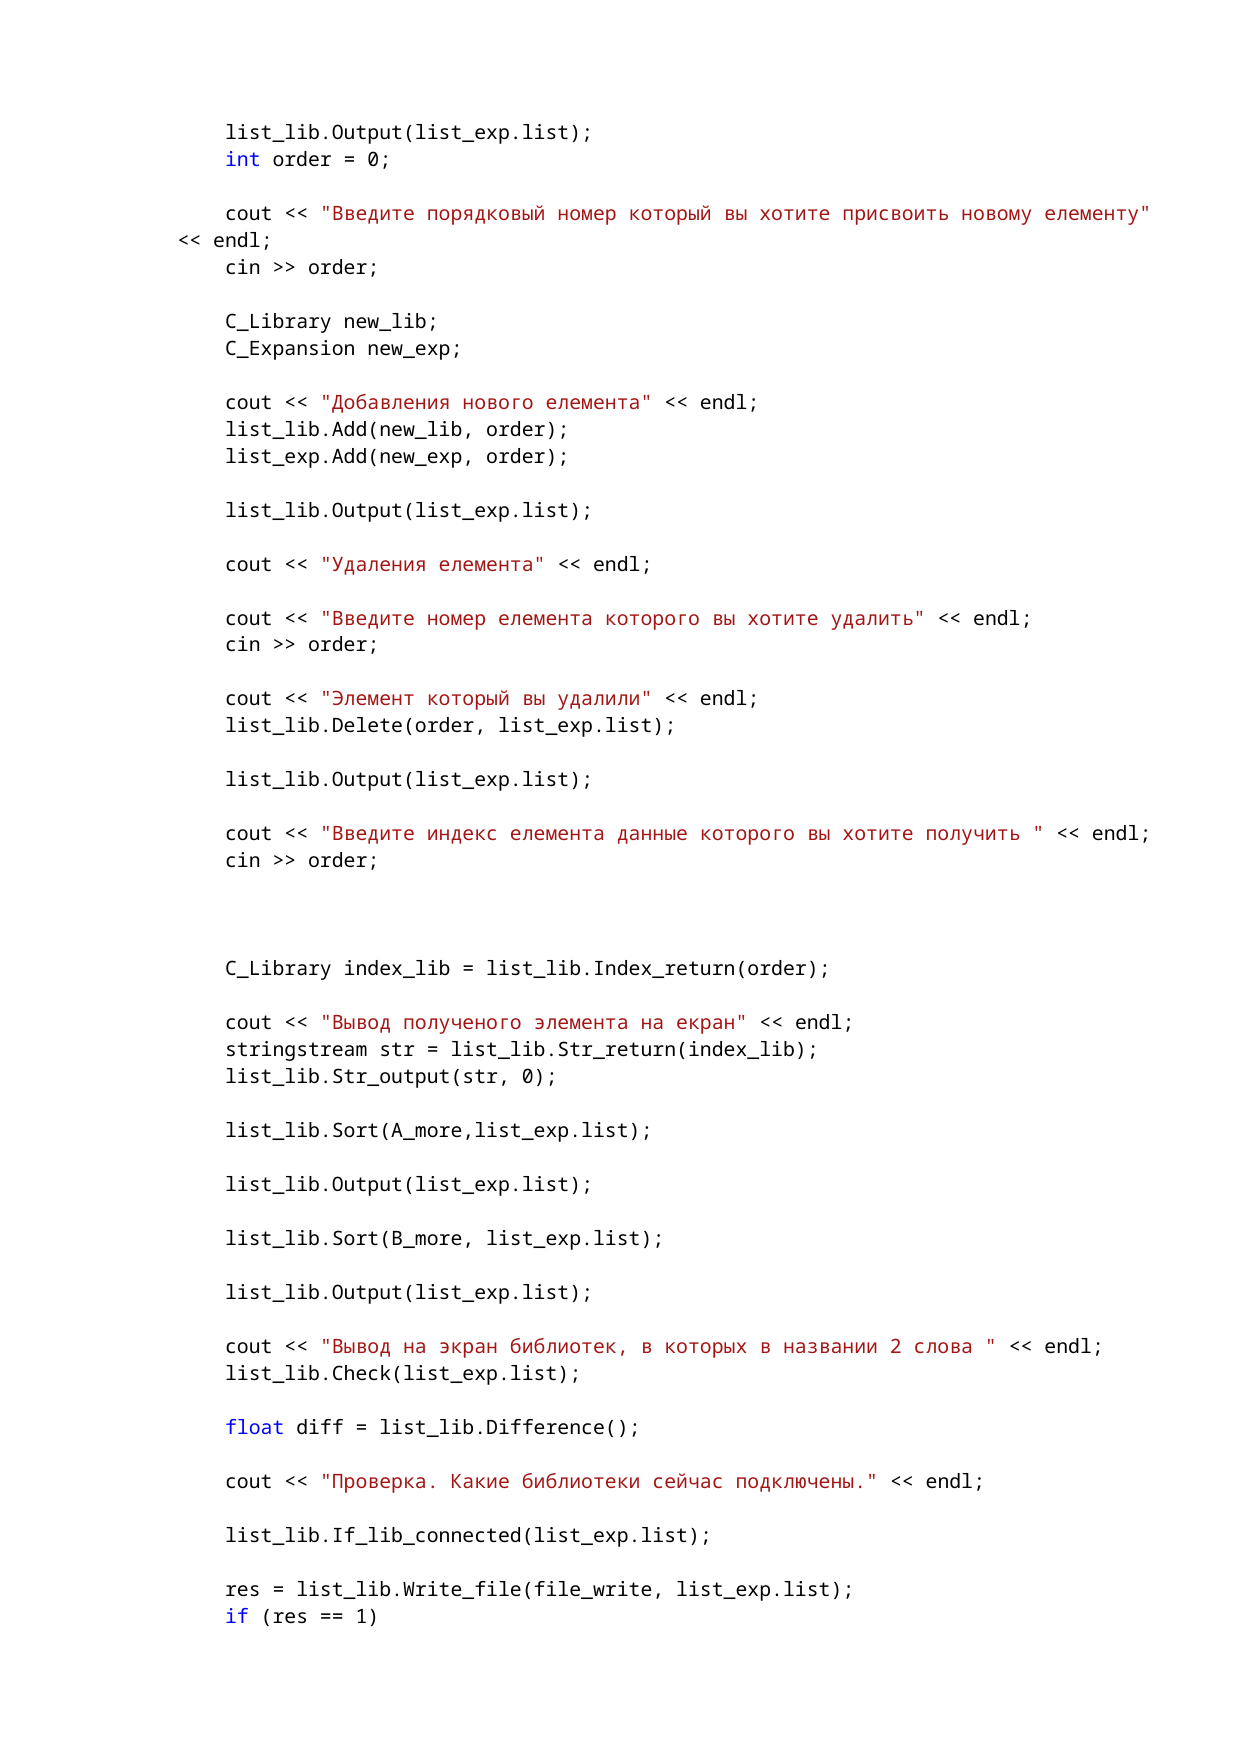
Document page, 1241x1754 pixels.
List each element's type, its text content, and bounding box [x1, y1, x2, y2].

text cout << "Удаления елемента" << endl; [177, 550, 1152, 577]
text cout << "Введите порядковый номер который вы хотите присвоить новому елементу" << endl; [177, 199, 1152, 253]
text cin >> order; [177, 847, 1152, 873]
text int order = 0; [177, 145, 1152, 172]
text list_lib.Output(list_exp.list); [177, 496, 1152, 523]
text list_lib.Sort(A_more,list_exp.list); [177, 1116, 1152, 1143]
text cout << "Вывод полученого элемента на екран" << endl; [177, 1008, 1152, 1035]
text if (res == 1) [177, 1602, 1152, 1629]
text stringstream str = list_lib.Str_return(index_lib); [177, 1035, 1152, 1062]
text list_lib.Output(list_exp.list); [177, 766, 1152, 793]
text cout << "Проверка. Какие библиотеки сейчас подключены." << endl; [177, 1467, 1152, 1494]
text list_lib.Output(list_exp.list); [177, 1170, 1152, 1197]
text list_lib.Str_output(str, 0); [177, 1062, 1152, 1089]
text list_lib.Delete(order, list_exp.list); [177, 712, 1152, 739]
text float diff = list_lib.Difference(); [177, 1413, 1152, 1440]
text cout << "Введите номер елемента которого вы хотите удалить" << endl; [177, 604, 1152, 631]
text C_Library index_lib = list_lib.Index_return(order); [177, 954, 1152, 981]
text list_lib.Output(list_exp.list); [177, 118, 1152, 145]
text list_lib.Sort(B_more, list_exp.list); [177, 1224, 1152, 1251]
text list_lib.If_lib_connected(list_exp.list); [177, 1521, 1152, 1548]
text C_Library new_lib; [177, 307, 1152, 334]
text list_lib.Add(new_lib, order); [177, 415, 1152, 442]
text cout << "Добавления нового елемента" << endl; [177, 388, 1152, 415]
text cout << "Введите индекс елемента данные которого вы хотите получить " << endl; [177, 819, 1152, 847]
text cin >> order; [177, 253, 1152, 280]
text cin >> order; [177, 631, 1152, 658]
text list_lib.Check(list_exp.list); [177, 1359, 1152, 1386]
text list_exp.Add(new_exp, order); [177, 442, 1152, 469]
text cout << "Вывод на экран библиотек, в которых в названии 2 слова " << endl; [177, 1332, 1152, 1359]
text res = list_lib.Write_file(file_write, list_exp.list); [177, 1575, 1152, 1602]
text C_Expansion new_exp; [177, 334, 1152, 361]
text list_lib.Output(list_exp.list); [177, 1278, 1152, 1305]
text cout << "Элемент который вы удалили" << endl; [177, 685, 1152, 712]
